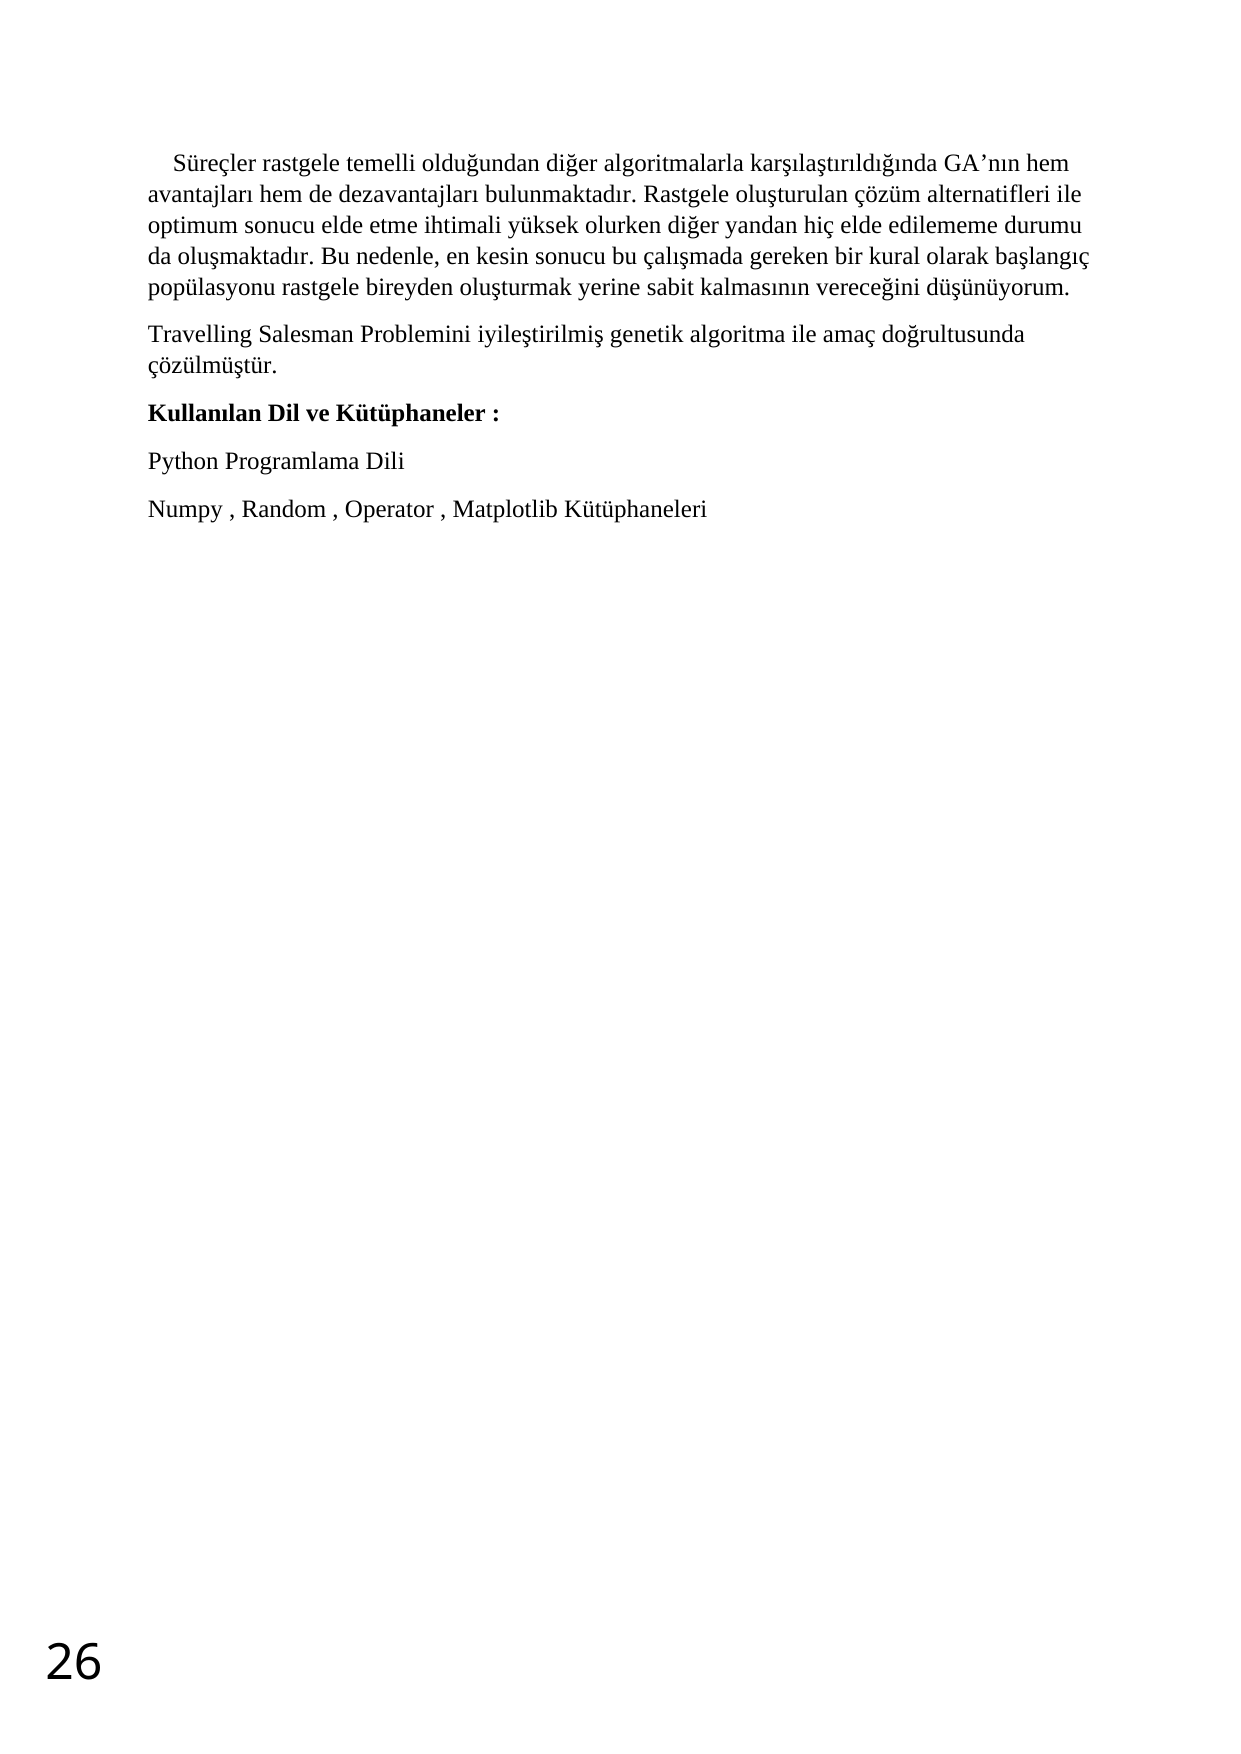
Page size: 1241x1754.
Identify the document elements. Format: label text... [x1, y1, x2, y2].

text Numpy , Random , Operator , Matplotlib Kütüphaneleri [148, 494, 1093, 522]
text Süreçler rastgele temelli olduğundan diğer algoritmalarla karşılaştırıldığında GA’nın hem avantajları hem de dezavantajları bulunmaktadır. Rastgele oluşturulan çözüm alternatifleri ile optimum sonucu elde etme ihtimali yüksek olurken diğer yandan hiç elde edilememe durumu da oluşmaktadır. Bu nedenle, en kesin sonucu bu çalışmada gereken bir kural olarak başlangıç popülasyonu rastgele bireyden oluşturmak yerine sabit kalmasının vereceğini düşünüyorum. [148, 148, 1093, 301]
text Kullanılan Dil ve Kütüphaneler : [148, 398, 1093, 427]
text Travelling Salesman Problemini iyileştirilmiş genetik algoritma ile amaç doğrultusunda çözülmüştür. [148, 319, 1093, 379]
text Python Programlama Dili [148, 446, 1093, 475]
